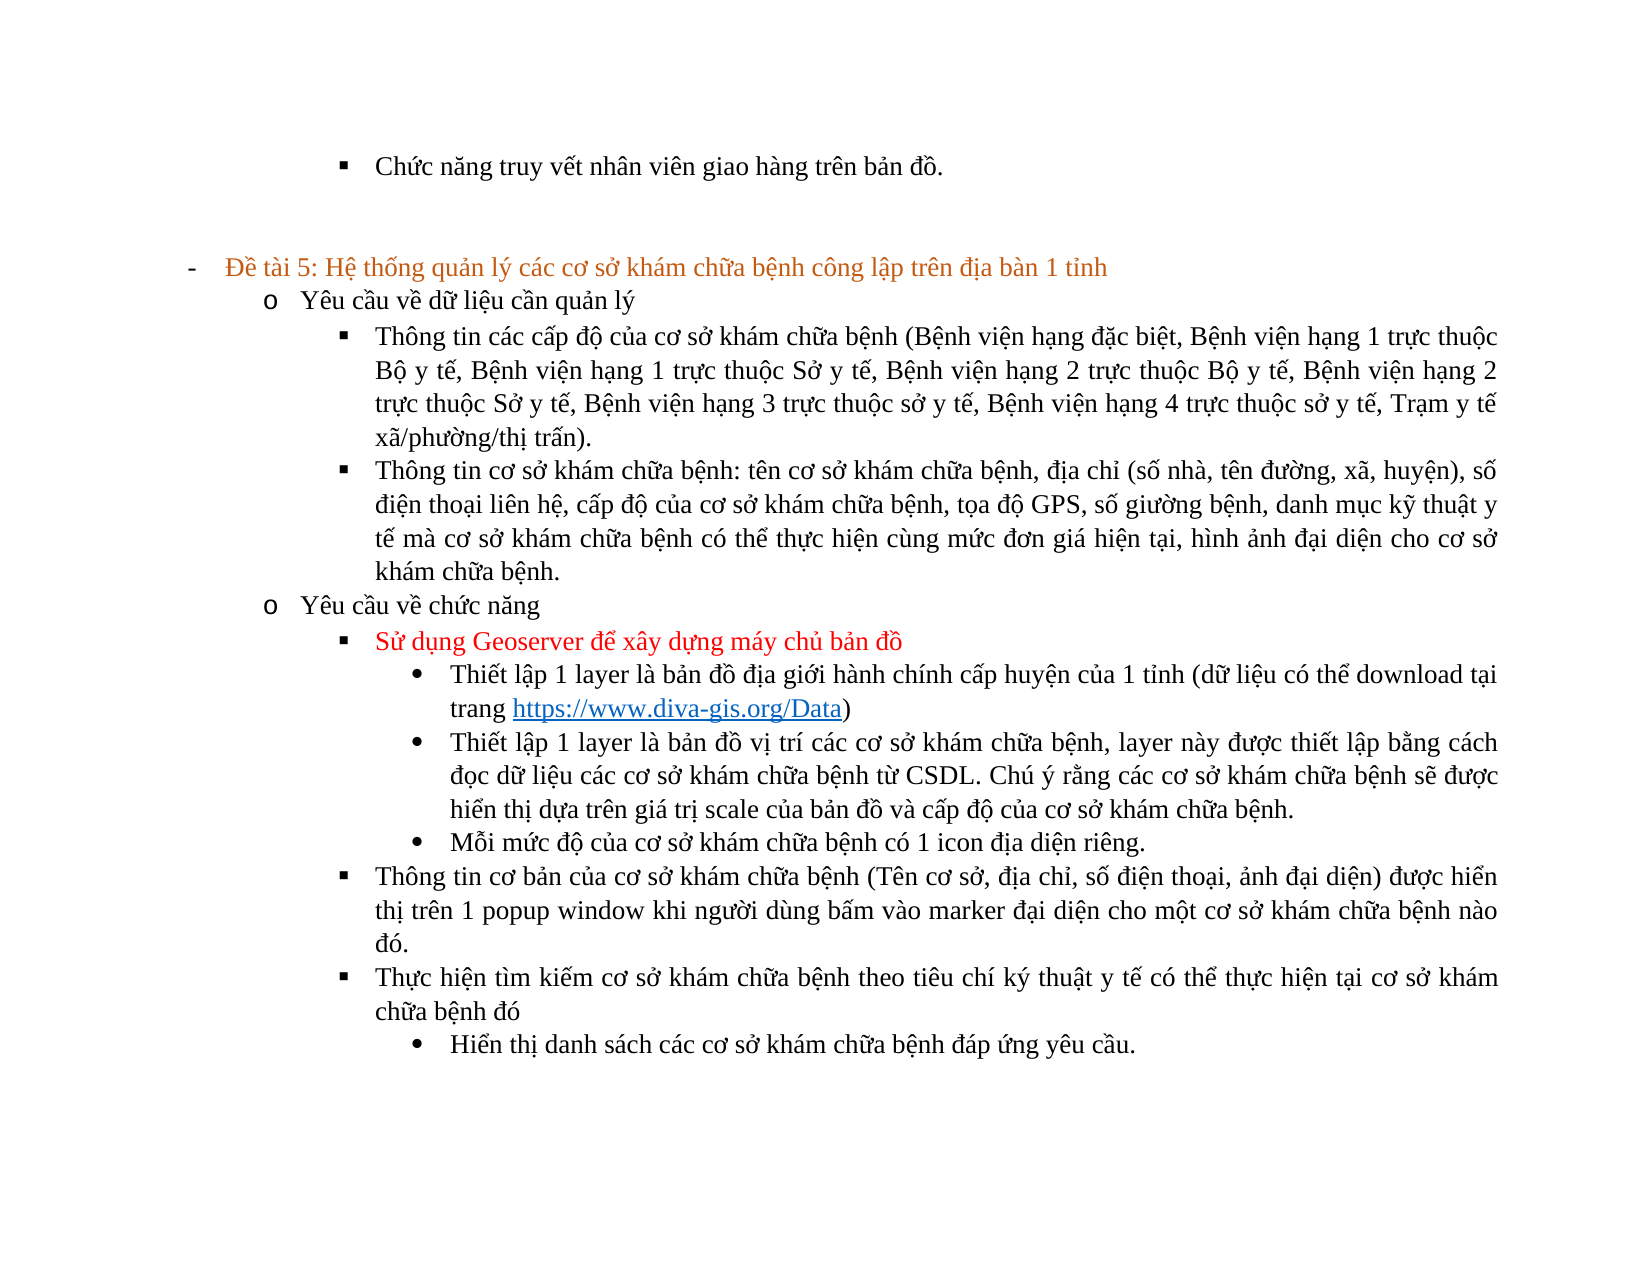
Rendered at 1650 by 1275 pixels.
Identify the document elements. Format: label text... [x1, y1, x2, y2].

list Thông tin cơ bản của cơ sở khám chữa bệnh (Tên cơ sở, địa chỉ, số điện thoại, ảnh đại diện) được hiển thị trên 1 popup window khi người dùng bấm vào marker đại diện cho một cơ sở khám chữa bệnh nào đó. [337, 860, 1500, 958]
list Mỗi mức độ của cơ sở khám chữa bệnh có 1 icon địa diện riêng. [412, 826, 1500, 858]
list Đề tài 5: Hệ thống quản lý các cơ sở khám chữa bệnh công lập trên địa bàn 1 tỉnh [187, 251, 1500, 282]
list Chức năng truy vết nhân viên giao hàng trên bản đồ. [337, 150, 1500, 181]
list Thiết lập 1 layer là bản đồ vị trí các cơ sở khám chữa bệnh, layer này được thiết lập bằng cách đọc dữ liệu các cơ sở khám chữa bệnh từ CSDL. Chú ý rằng các cơ sở khám chữa bệnh sẽ được hiển thị dựa trên giá trị scale của bản đồ và cấp độ của cơ sở khám chữa bệnh. [412, 726, 1500, 824]
list Yêu cầu về dữ liệu cần quản lý [262, 284, 1500, 318]
list Hiển thị danh sách các cơ sở khám chữa bệnh đáp ứng yêu cầu. [412, 1028, 1500, 1059]
list Thiết lập 1 layer là bản đồ địa giới hành chính cấp huyện của 1 tỉnh (dữ liệu có thể download tại trang https://www.diva-gis.org/Data) [412, 658, 1500, 723]
list Sử dụng Geoserver để xây dựng máy chủ bản đồ [337, 625, 1500, 656]
list Thông tin các cấp độ của cơ sở khám chữa bệnh (Bệnh viện hạng đặc biệt, Bệnh viện hạng 1 trực thuộc Bộ y tế, Bệnh viện hạng 1 trực thuộc Sở y tế, Bệnh viện hạng 2 trực thuộc Bộ y tế, Bệnh viện hạng 2 trực thuộc Sở y tế, Bệnh viện hạng 3 trực thuộc sở y tế, Bệnh viện hạng 4 trực thuộc sở y tế, Trạm y tế xã/phường/thị trấn). [337, 320, 1500, 452]
list Yêu cầu về chức năng [262, 589, 1500, 622]
list Thông tin cơ sở khám chữa bệnh: tên cơ sở khám chữa bệnh, địa chỉ (số nhà, tên đường, xã, huyện), số điện thoại liên hệ, cấp độ của cơ sở khám chữa bệnh, tọa độ GPS, số giường bệnh, danh mục kỹ thuật y tế mà cơ sở khám chữa bệnh có thể thực hiện cùng mức đơn giá hiện tại, hình ảnh đại diện cho cơ sở khám chữa bệnh. [337, 454, 1500, 586]
list Thực hiện tìm kiếm cơ sở khám chữa bệnh theo tiêu chí ký thuật y tế có thể thực hiện tại cơ sở khám chữa bệnh đó [337, 961, 1500, 1026]
